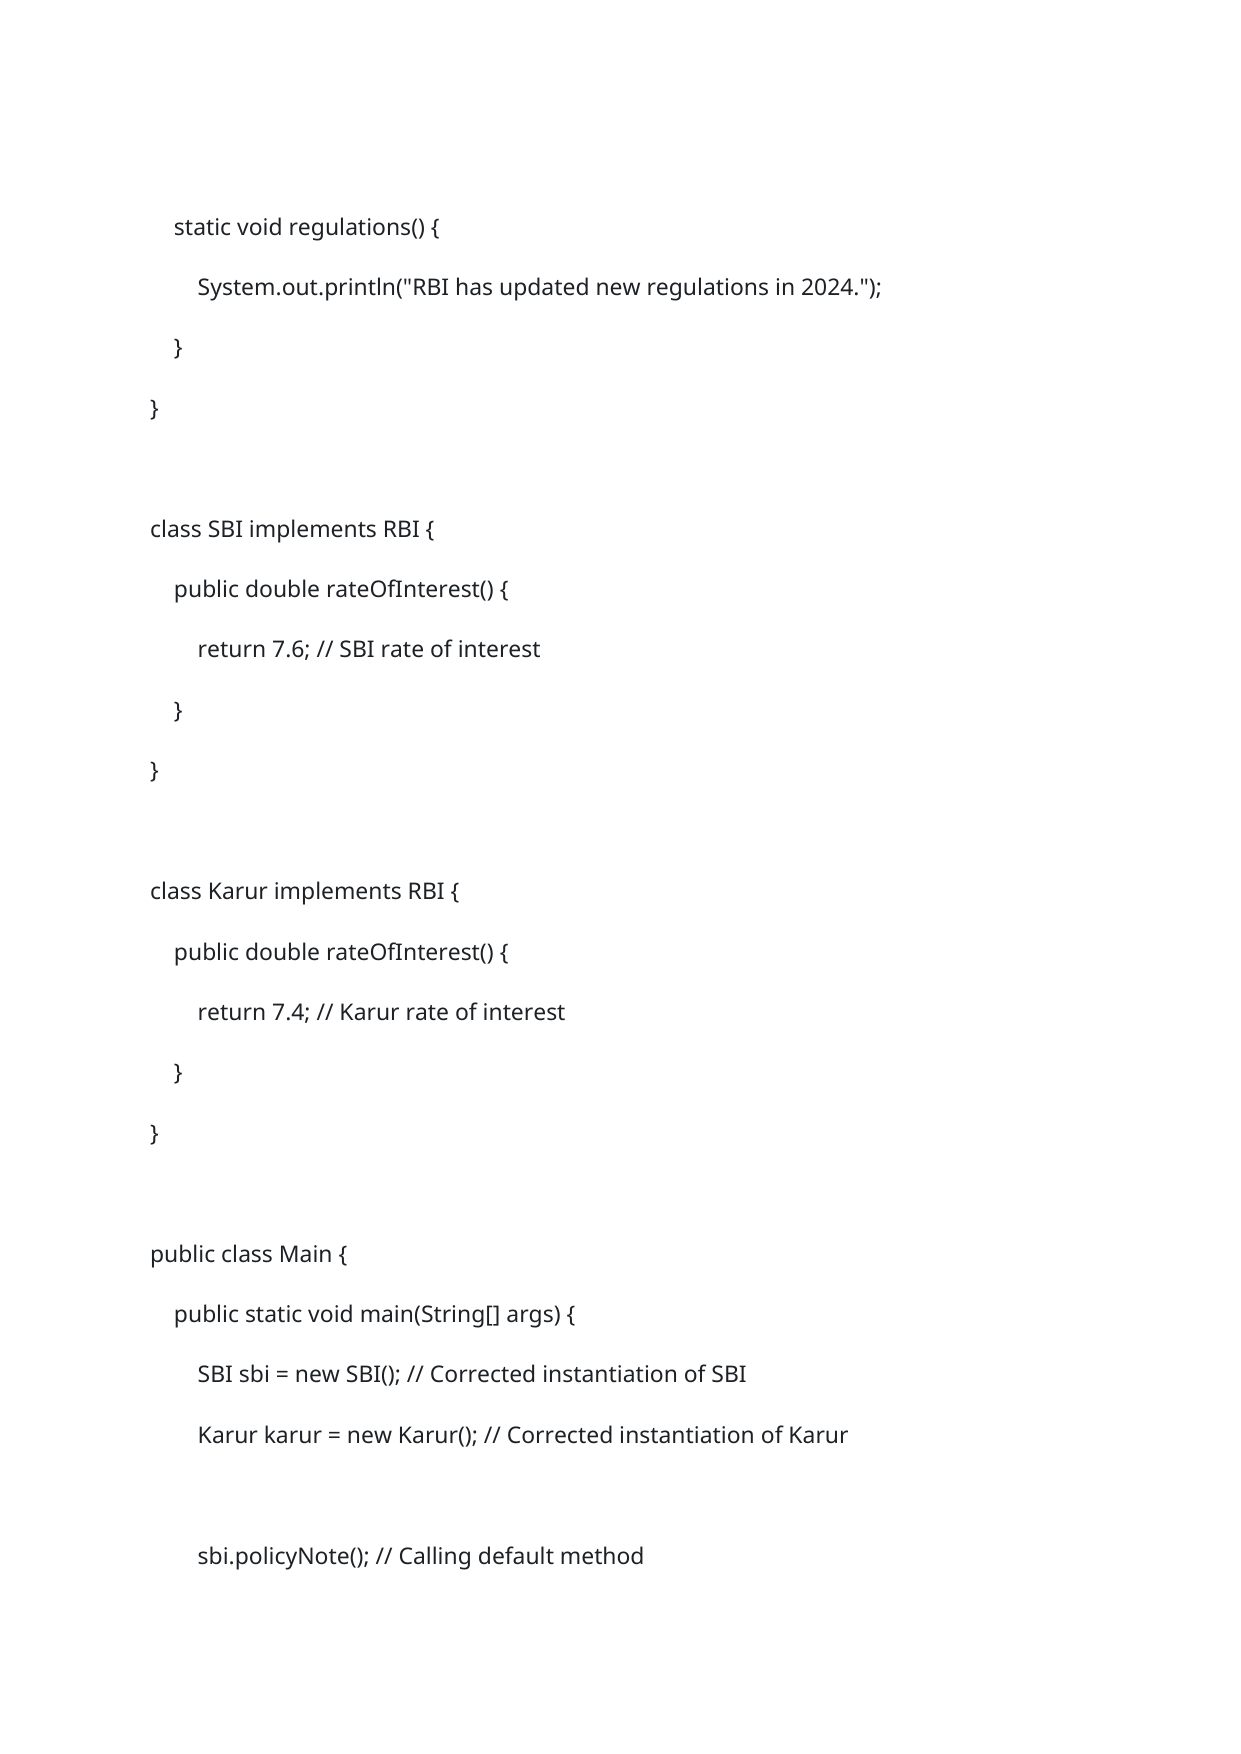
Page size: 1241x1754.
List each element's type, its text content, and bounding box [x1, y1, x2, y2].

subtitle } [150, 1056, 1090, 1087]
subtitle public static void main(String[] args) { [150, 1298, 1090, 1329]
subtitle } [150, 754, 1090, 785]
subtitle class SBI implements RBI { [150, 512, 1090, 544]
subtitle } [150, 694, 1090, 725]
subtitle class Karur implements RBI { [150, 875, 1090, 906]
subtitle public double rateOfInterest() { [150, 573, 1090, 604]
subtitle sbi.policyNote(); // Calling default method [150, 1539, 1090, 1571]
subtitle public class Main { [150, 1237, 1090, 1269]
subtitle SBI sbi = new SBI(); // Corrected instantiation of SBI [150, 1358, 1090, 1389]
subtitle return 7.4; // Karur rate of interest [150, 996, 1090, 1027]
subtitle return 7.6; // SBI rate of interest [150, 633, 1090, 664]
subtitle Karur karur = new Karur(); // Corrected instantiation of Karur [150, 1419, 1090, 1450]
subtitle } [150, 392, 1090, 423]
subtitle public double rateOfInterest() { [150, 935, 1090, 967]
subtitle static void regulations() { [150, 210, 1090, 242]
subtitle System.out.println("RBI has updated new regulations in 2024."); [150, 271, 1090, 302]
subtitle } [150, 1117, 1090, 1148]
subtitle } [150, 331, 1090, 362]
